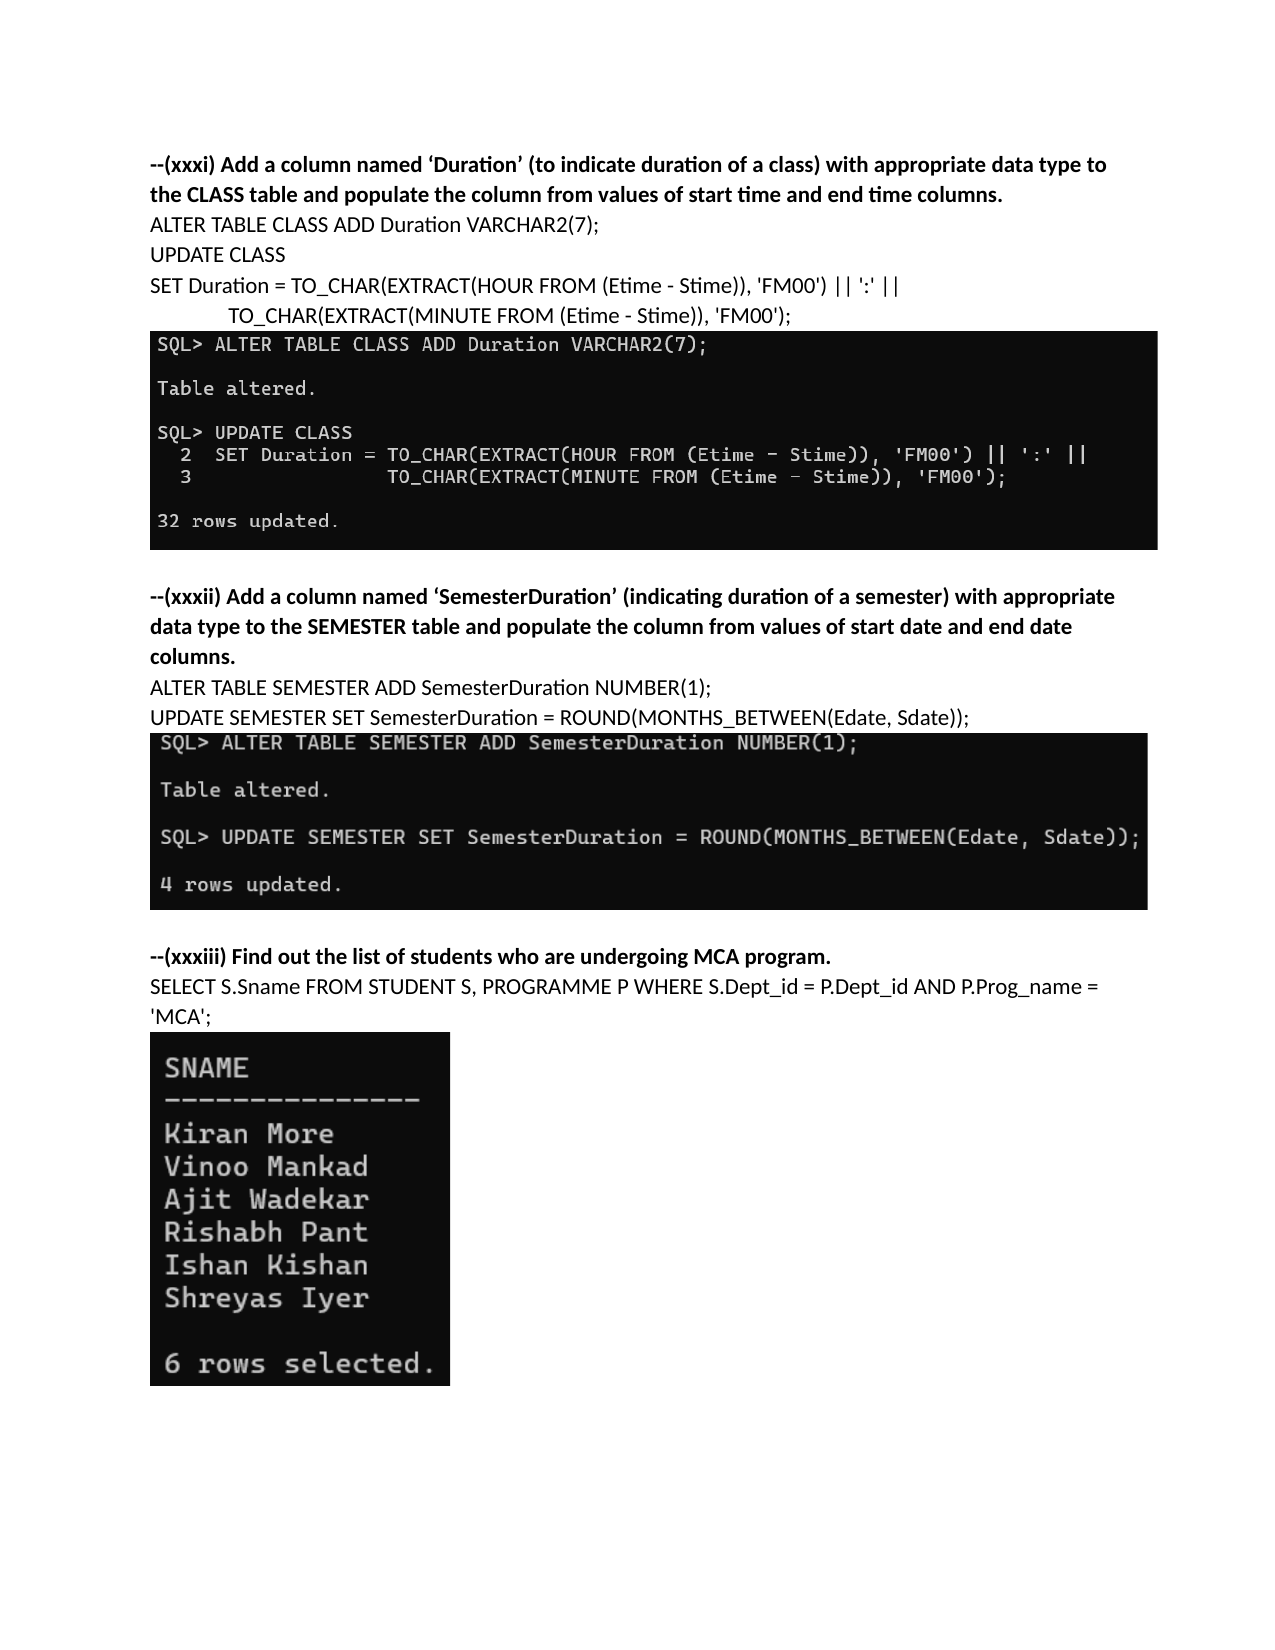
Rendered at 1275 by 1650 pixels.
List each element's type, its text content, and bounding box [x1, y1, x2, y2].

text --(xxxii) Add a column named ‘SemesterDuration’ (indicating duration of a semester) with appropriate data type to the SEMESTER table and populate the column from values of start date and end date columns. [150, 582, 1125, 670]
text UPDATE CLASS [150, 241, 1125, 269]
text --(xxxi) Add a column named ‘Duration’ (to indicate duration of a class) with appropriate data type to the CLASS table and populate the column from values of start time and end time columns. [150, 150, 1125, 208]
text SELECT S.Sname FROM STUDENT S, PROGRAMME P WHERE S.Dept_id = P.Dept_id AND P.Prog_name = 'MCA'; [150, 972, 1125, 1030]
text UPDATE SEMESTER SET SemesterDuration = ROUND(MONTHS_BETWEEN(Edate, Sdate)); [150, 703, 1125, 731]
picture [150, 331, 1158, 550]
text TO_CHAR(EXTRACT(MINUTE FROM (Etime - Stime)), 'FM00'); [150, 301, 1125, 329]
text SET Duration = TO_CHAR(EXTRACT(HOUR FROM (Etime - Stime)), 'FM00') || ':' || [150, 271, 1125, 299]
picture [150, 1032, 451, 1386]
text ALTER TABLE CLASS ADD Duration VARCHAR2(7); [150, 210, 1125, 238]
text ALTER TABLE SEMESTER ADD SemesterDuration NUMBER(1); [150, 673, 1125, 701]
text --(xxxiii) Find out the list of students who are undergoing MCA program. [150, 942, 1125, 970]
picture [150, 733, 1148, 910]
